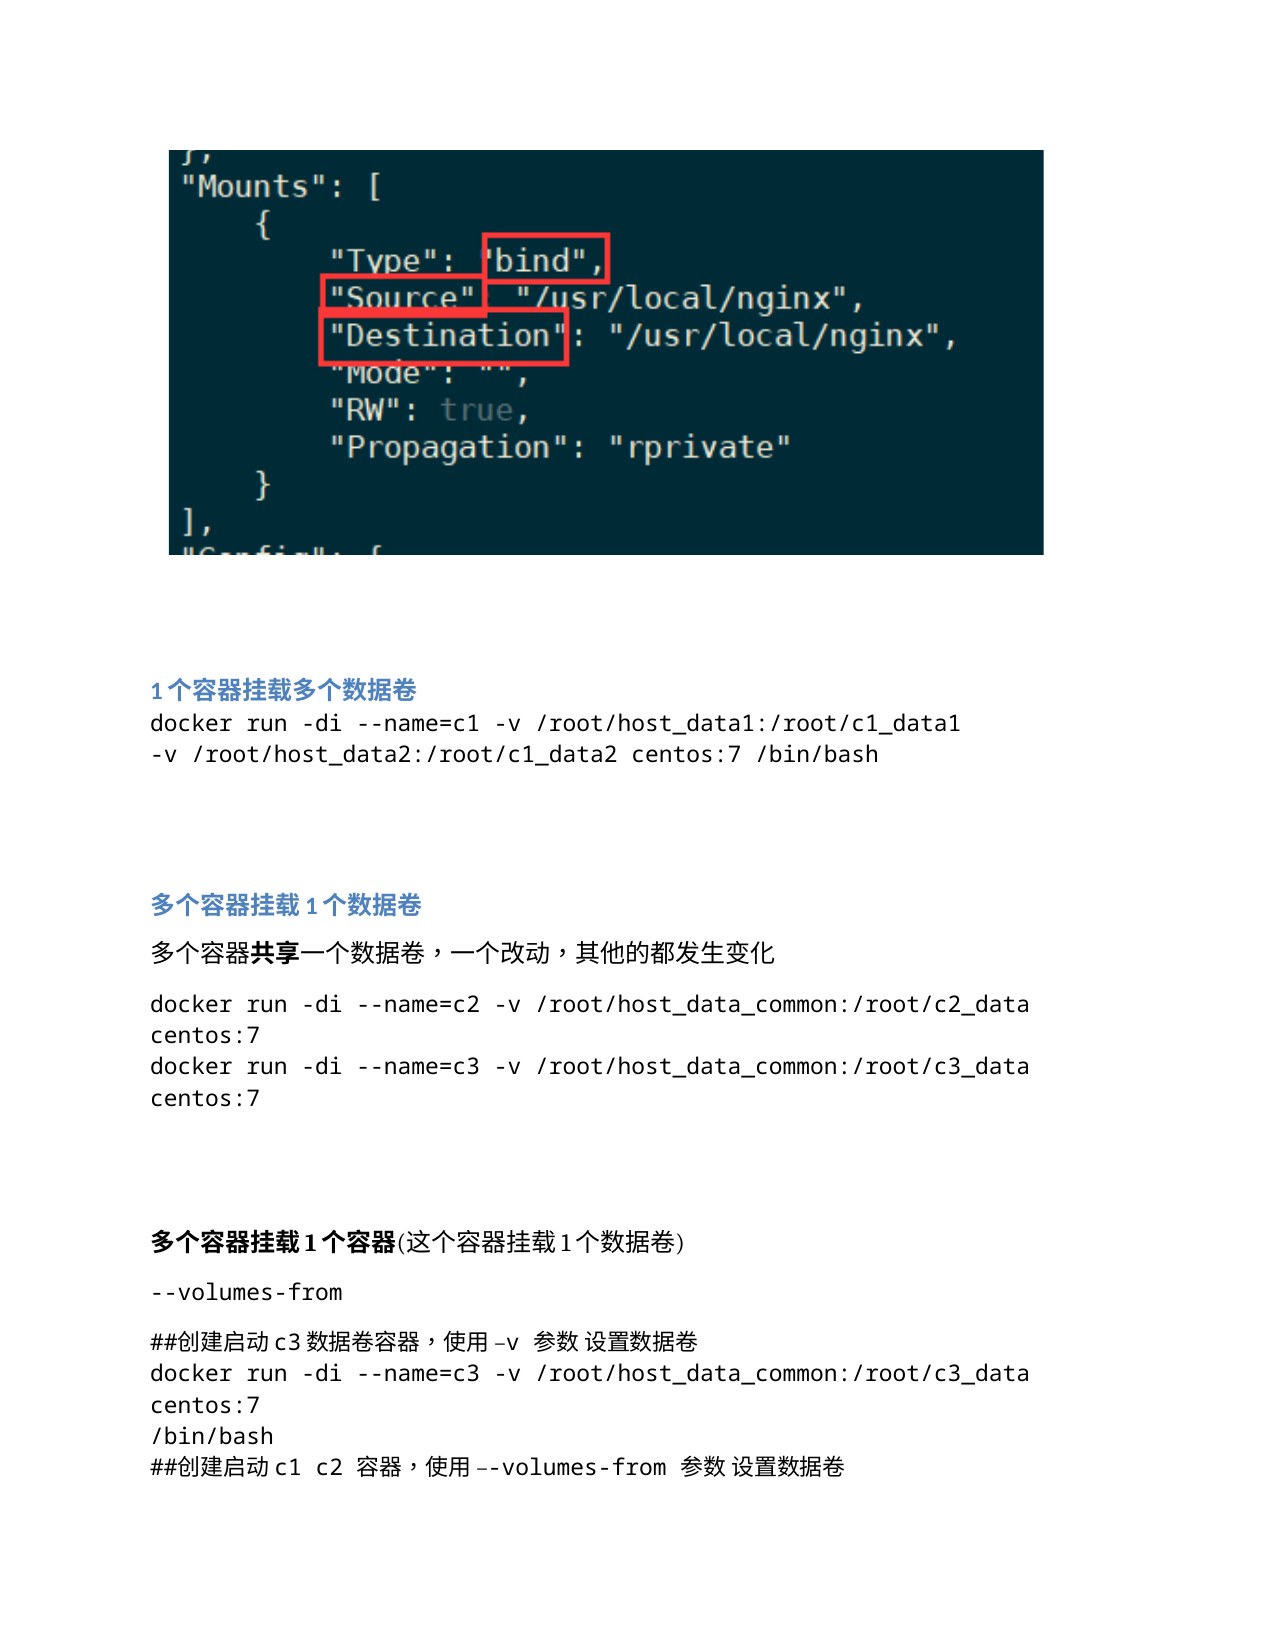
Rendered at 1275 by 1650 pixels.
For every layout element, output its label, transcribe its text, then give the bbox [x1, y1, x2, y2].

picture [738, 329, 772, 346]
picture [611, 436, 621, 445]
picture [684, 441, 699, 458]
picture [834, 287, 844, 296]
text 多个容器共享一个数据卷，一个改动，其他的都发生变化 [150, 940, 1125, 969]
picture [442, 398, 456, 420]
picture [778, 436, 789, 445]
picture [627, 324, 642, 350]
picture [701, 324, 716, 350]
picture [183, 547, 193, 555]
picture [575, 452, 582, 458]
picture [629, 441, 662, 465]
picture [947, 341, 954, 350]
picture [814, 292, 830, 309]
picture [756, 441, 774, 458]
picture [777, 292, 809, 309]
picture [592, 292, 606, 309]
picture [702, 441, 718, 458]
picture [182, 150, 192, 165]
text --volumes-from [150, 1276, 1125, 1307]
picture [849, 329, 867, 353]
picture [870, 329, 902, 346]
picture [183, 175, 193, 184]
text 多个容器挂载1个容器(这个容器挂载1个数据卷) [150, 1228, 1125, 1257]
picture [199, 547, 216, 555]
picture [667, 441, 681, 458]
picture [518, 287, 528, 296]
picture [257, 471, 270, 500]
picture [388, 398, 398, 407]
picture [347, 398, 385, 420]
picture [665, 329, 679, 346]
picture [332, 249, 342, 258]
picture [185, 508, 192, 536]
picture [520, 378, 526, 387]
picture [719, 441, 737, 458]
picture [572, 292, 586, 309]
picture [257, 210, 270, 240]
picture [203, 527, 210, 536]
picture [831, 329, 846, 346]
picture [575, 329, 582, 335]
picture [813, 324, 828, 350]
picture [738, 292, 753, 309]
picture [927, 324, 937, 333]
picture [273, 175, 289, 197]
picture [332, 398, 342, 407]
picture [555, 436, 565, 445]
picture [682, 292, 699, 309]
picture [702, 285, 717, 309]
picture [463, 404, 493, 420]
picture [350, 435, 365, 458]
picture [498, 441, 513, 458]
subtitle 多个容器挂载1个数据卷 [150, 887, 1125, 921]
picture [497, 404, 513, 420]
picture [720, 322, 736, 346]
picture [756, 292, 774, 316]
picture [198, 175, 251, 197]
text docker run -di --name=c1 -v /root/host_data1:/root/c1_data1 -v /root/host_data2:/root/c1_data2 centos:7 /bin/bash [150, 707, 1125, 769]
picture [611, 324, 621, 333]
picture [645, 292, 679, 309]
picture [775, 329, 792, 346]
picture [795, 322, 810, 346]
picture [608, 287, 623, 312]
picture [520, 415, 526, 424]
picture [313, 175, 324, 184]
picture [627, 285, 643, 309]
picture [373, 545, 381, 555]
picture [313, 547, 324, 555]
picture [854, 303, 861, 312]
picture [479, 436, 494, 458]
subtitle 1个容器挂载多个数据卷 [150, 673, 1125, 707]
picture [318, 232, 610, 383]
picture [293, 180, 307, 197]
picture [685, 329, 699, 346]
picture [332, 436, 342, 445]
picture [369, 441, 383, 458]
picture [739, 435, 754, 458]
picture [719, 287, 735, 312]
picture [371, 173, 379, 201]
picture [257, 545, 272, 555]
picture [907, 329, 923, 346]
picture [645, 329, 660, 346]
picture [425, 249, 435, 258]
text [150, 1326, 1125, 1482]
picture [514, 441, 549, 458]
picture [254, 180, 270, 197]
picture [384, 441, 476, 465]
picture [203, 154, 210, 163]
text docker run -di --name=c2 -v /root/host_data_common:/root/c2_data centos:7 docker run -di --name=c3 -v /root/host_data_common:/root/c3_data centos:7 [150, 988, 1125, 1113]
